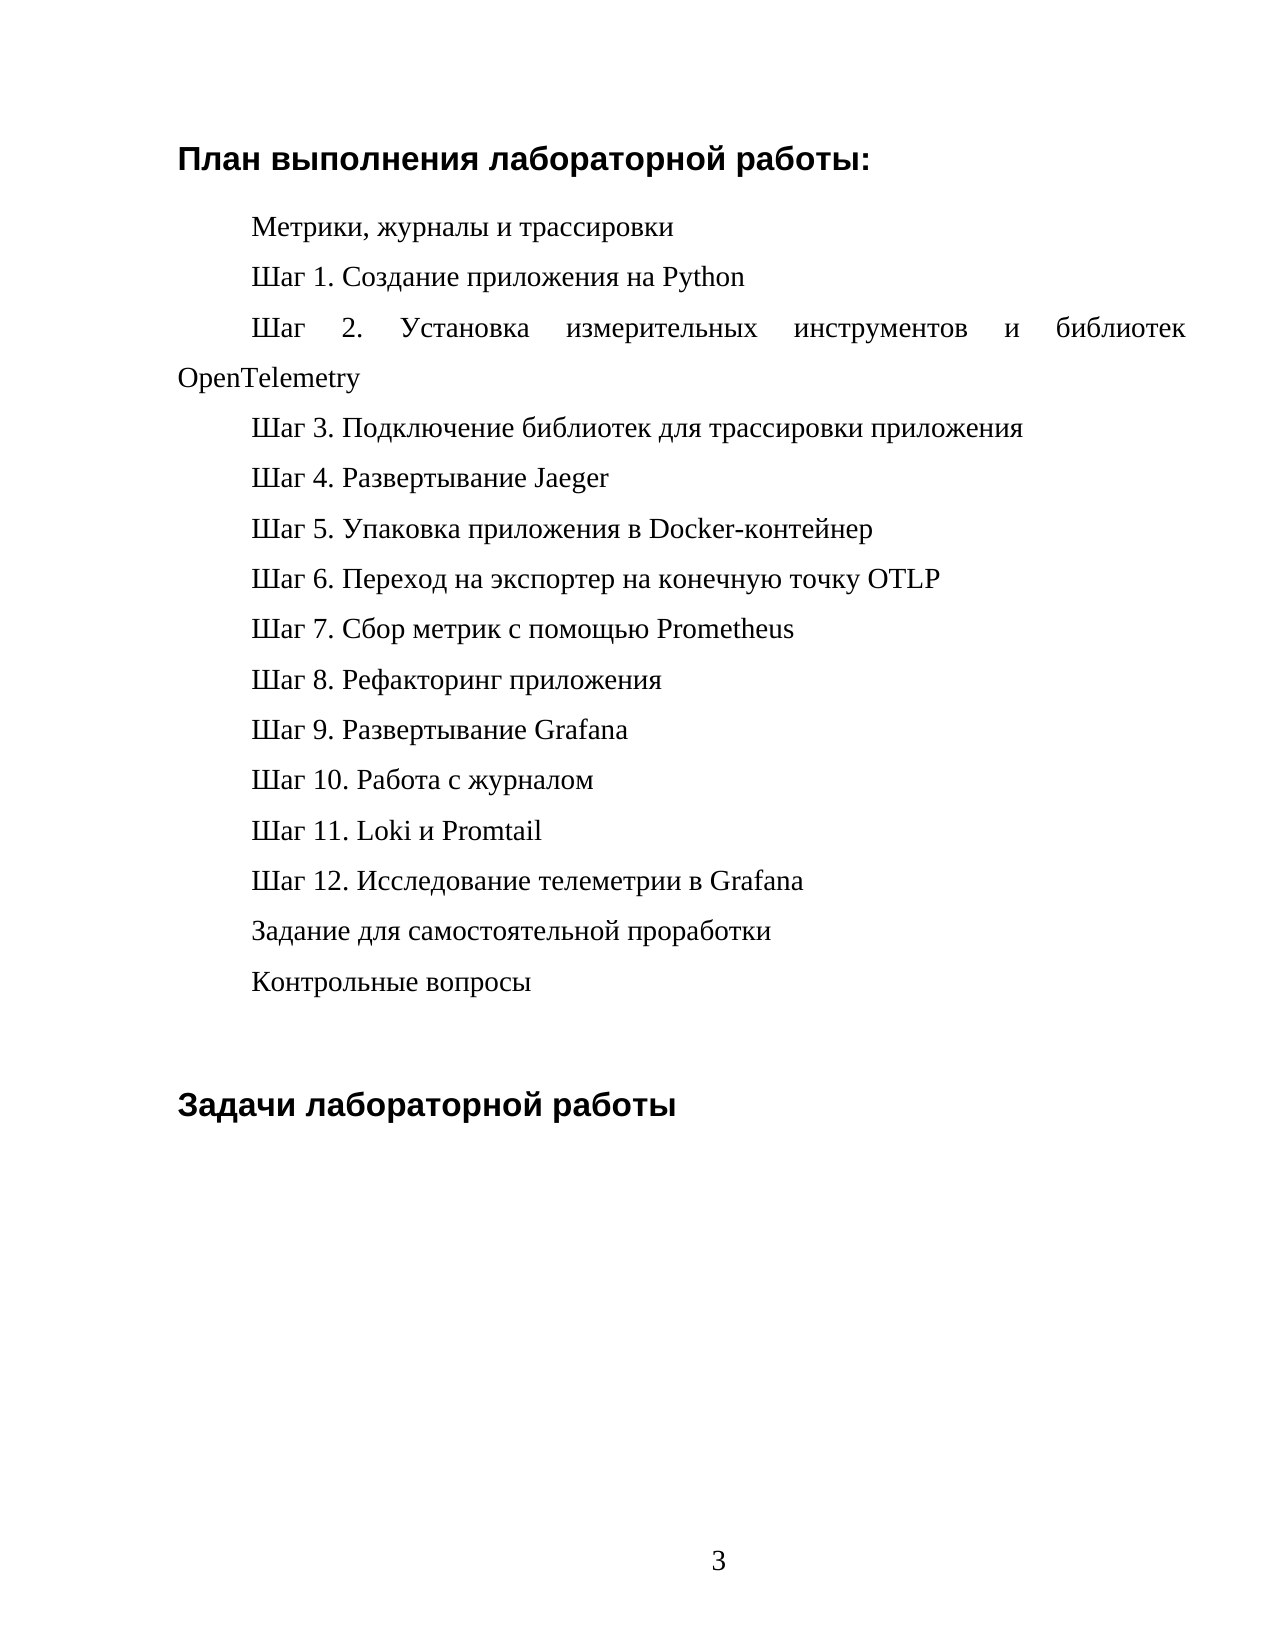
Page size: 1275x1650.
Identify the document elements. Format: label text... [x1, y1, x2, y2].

text Шаг 12. Исследование телеметрии в Grafana [177, 863, 1186, 897]
text Шаг 2. Установка измерительных инструментов и библиотек OpenTelemetry [177, 310, 1186, 393]
text Шаг 5. Упаковка приложения в Docker-контейнер [177, 511, 1186, 544]
text Шаг 7. Сбор метрик с помощью Prometheus [177, 612, 1186, 645]
text Шаг 9. Развертывание Grafana [177, 712, 1186, 746]
text Шаг 8. Рефакторинг приложения [177, 662, 1186, 695]
text Шаг 1. Создание приложения на Python [177, 259, 1186, 293]
text Шаг 4. Развертывание Jaeger [177, 461, 1186, 494]
text Шаг 11. Loki и Promtail [177, 813, 1186, 846]
subtitle План выполнения лабораторной работы: [177, 139, 1186, 177]
text Шаг 3. Подключение библиотек для трассировки приложения [177, 410, 1186, 444]
text Задание для самостоятельной проработки [177, 913, 1186, 947]
subtitle Задачи лабораторной работы [177, 1085, 1186, 1124]
text Метрики, журналы и трассировки [177, 209, 1186, 243]
text Шаг 10. Работа с журналом [177, 762, 1186, 796]
text Контрольные вопросы [177, 964, 1186, 997]
text Шаг 6. Переход на экспортер на конечную точку OTLP [177, 561, 1186, 595]
